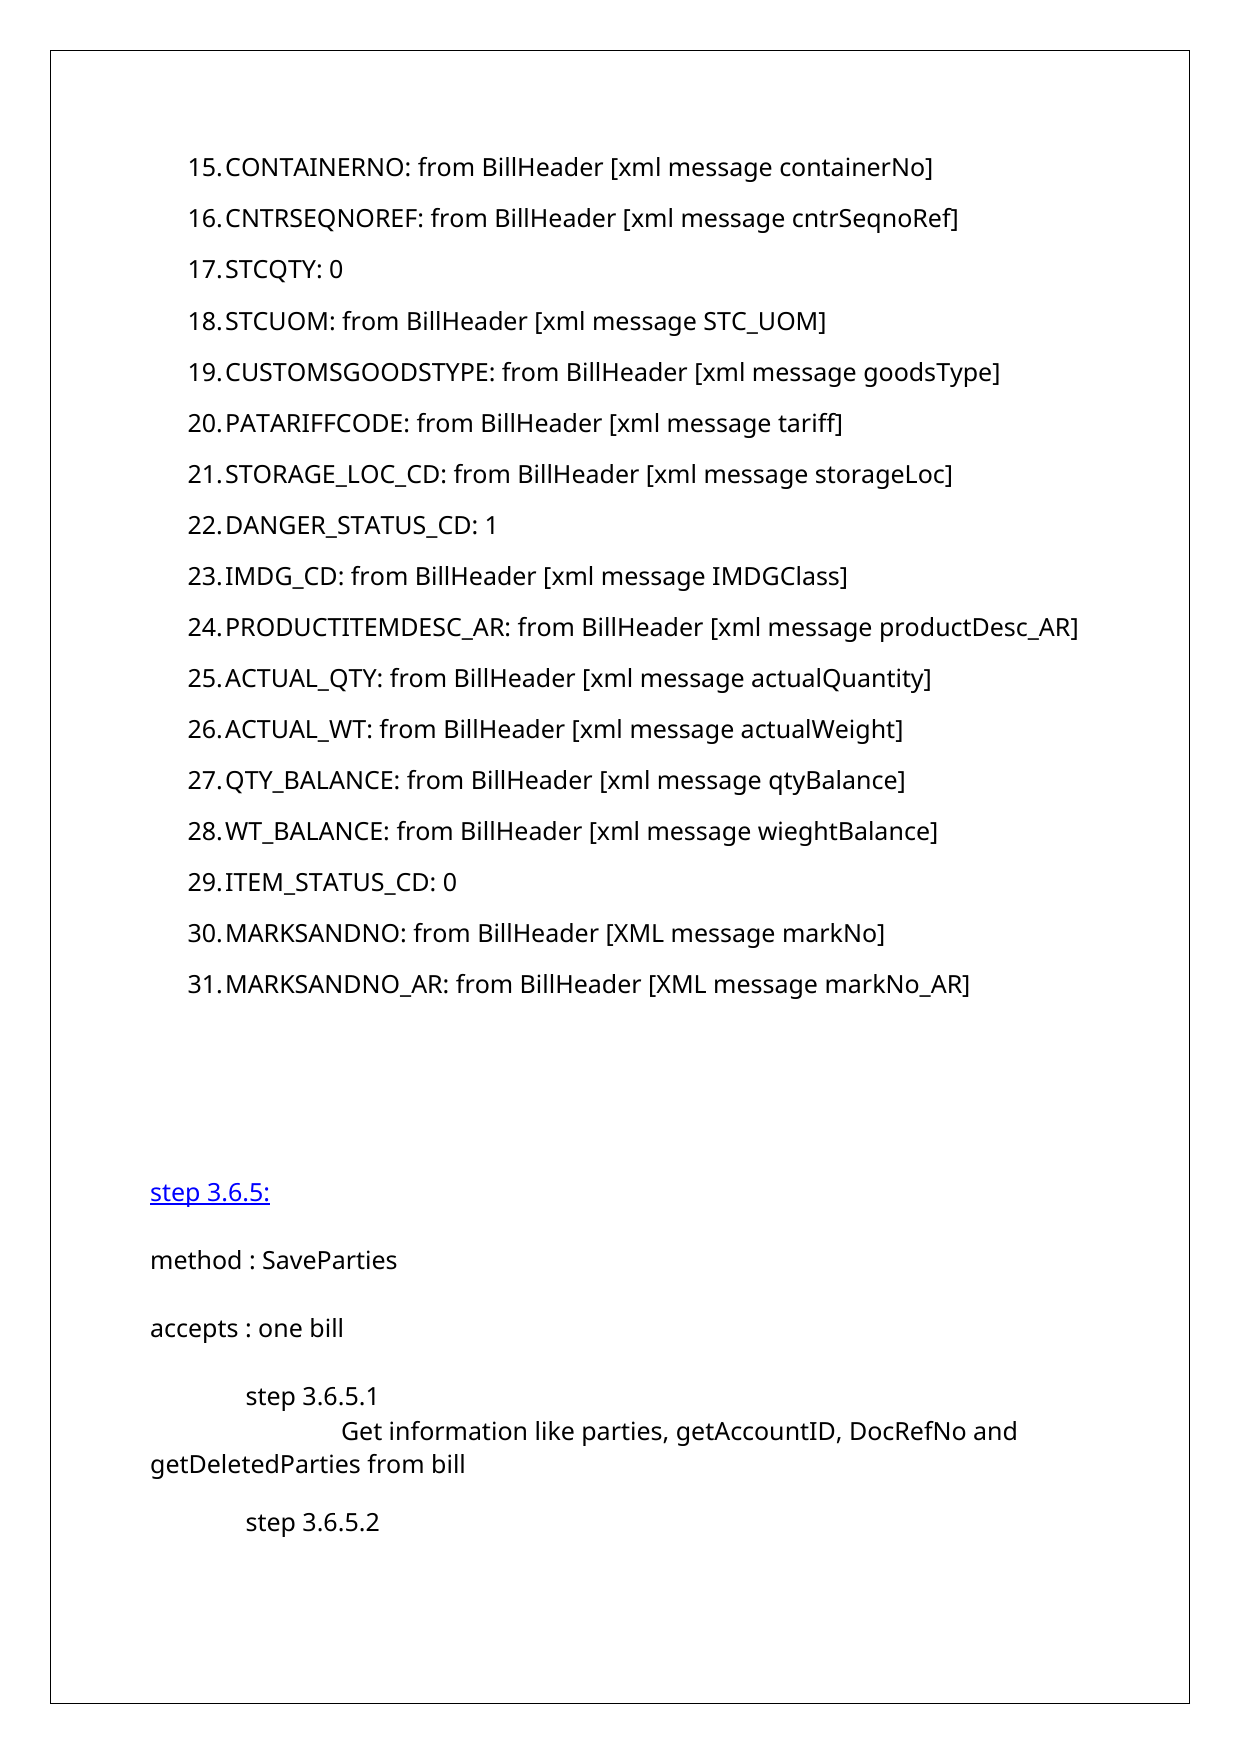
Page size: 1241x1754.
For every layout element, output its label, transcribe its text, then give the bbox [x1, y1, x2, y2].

list MARKSANDNO_AR: from BillHeader [XML message markNo_AR] [187, 967, 1090, 1001]
list CNTRSEQNOREF: from BillHeader [xml message cntrSeqnoRef] [187, 201, 1090, 235]
text step 3.6.5: [150, 1175, 1090, 1209]
list STCQTY: 0 [187, 252, 1090, 286]
text step 3.6.5.2 [150, 1505, 1090, 1539]
list PRODUCTITEMDESC_AR: from BillHeader [xml message productDesc_AR] [187, 609, 1090, 643]
list MARKSANDNO: from BillHeader [XML message markNo] [187, 916, 1090, 950]
list CONTAINERNO: from BillHeader [xml message containerNo] [187, 150, 1090, 184]
list QTY_BALANCE: from BillHeader [xml message qtyBalance] [187, 762, 1090, 797]
text Get information like parties, getAccountID, DocRefNo and getDeletedParties from bill [150, 1413, 1090, 1481]
list IMDG_CD: from BillHeader [xml message IMDGClass] [187, 558, 1090, 592]
list ITEM_STATUS_CD: 0 [187, 864, 1090, 899]
list CUSTOMSGOODSTYPE: from BillHeader [xml message goodsType] [187, 354, 1090, 388]
list DANGER_STATUS_CD: 1 [187, 507, 1090, 541]
text method : SaveParties [150, 1243, 1090, 1277]
list PATARIFFCODE: from BillHeader [xml message tariff] [187, 405, 1090, 439]
list WT_BALANCE: from BillHeader [xml message wieghtBalance] [187, 813, 1090, 848]
text accepts : one bill [150, 1311, 1090, 1345]
list ACTUAL_QTY: from BillHeader [xml message actualQuantity] [187, 660, 1090, 694]
text step 3.6.5.1 [150, 1379, 1090, 1413]
list STORAGE_LOC_CD: from BillHeader [xml message storageLoc] [187, 456, 1090, 490]
list STCUOM: from BillHeader [xml message STC_UOM] [187, 303, 1090, 337]
list ACTUAL_WT: from BillHeader [xml message actualWeight] [187, 711, 1090, 746]
